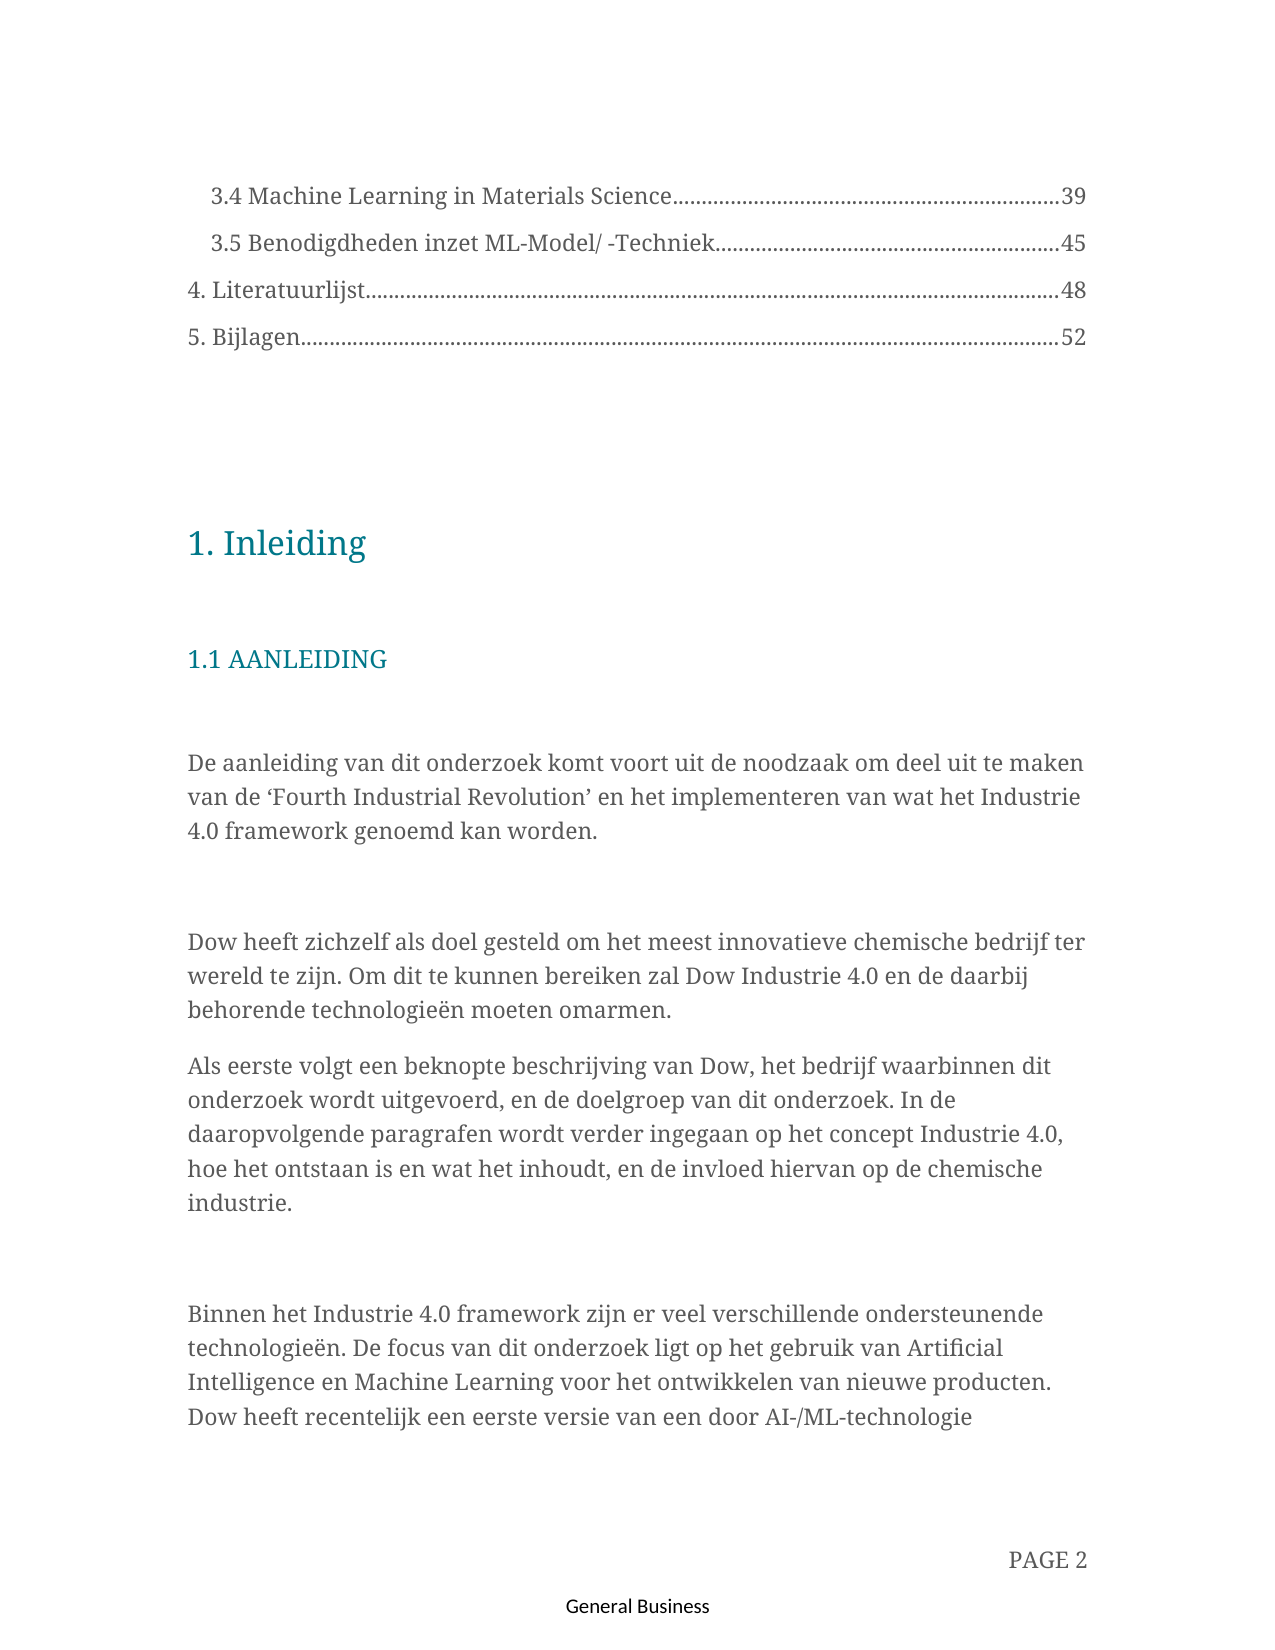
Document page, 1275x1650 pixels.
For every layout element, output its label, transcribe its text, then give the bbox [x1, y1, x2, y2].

text Dow heeft zichzelf als doel gesteld om het meest innovatieve chemische bedrijf ter wereld te zijn. Om dit te kunnen bereiken zal Dow Industrie 4.0 en de daarbij behorende technologieën moeten omarmen. [187, 926, 1087, 1026]
text De aanleiding van dit onderzoek komt voort uit de noodzaak om deel uit te maken van de ‘Fourth Industrial Revolution’ en het implementeren van wat het Industrie 4.0 framework genoemd kan worden. [187, 746, 1087, 846]
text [187, 1297, 1087, 1432]
subtitle 1.1 Aanleiding [187, 641, 1087, 675]
subtitle 1. Inleiding [187, 519, 1087, 565]
text Als eerste volgt een beknopte beschrijving van Dow, het bedrijf waarbinnen dit onderzoek wordt uitgevoerd, en de doelgroep van dit onderzoek. In de daaropvolgende paragrafen wordt verder ingegaan op het concept Industrie 4.0, hoe het ontstaan is en wat het inhoudt, en de invloed hiervan op de chemische industrie. [187, 1049, 1087, 1218]
